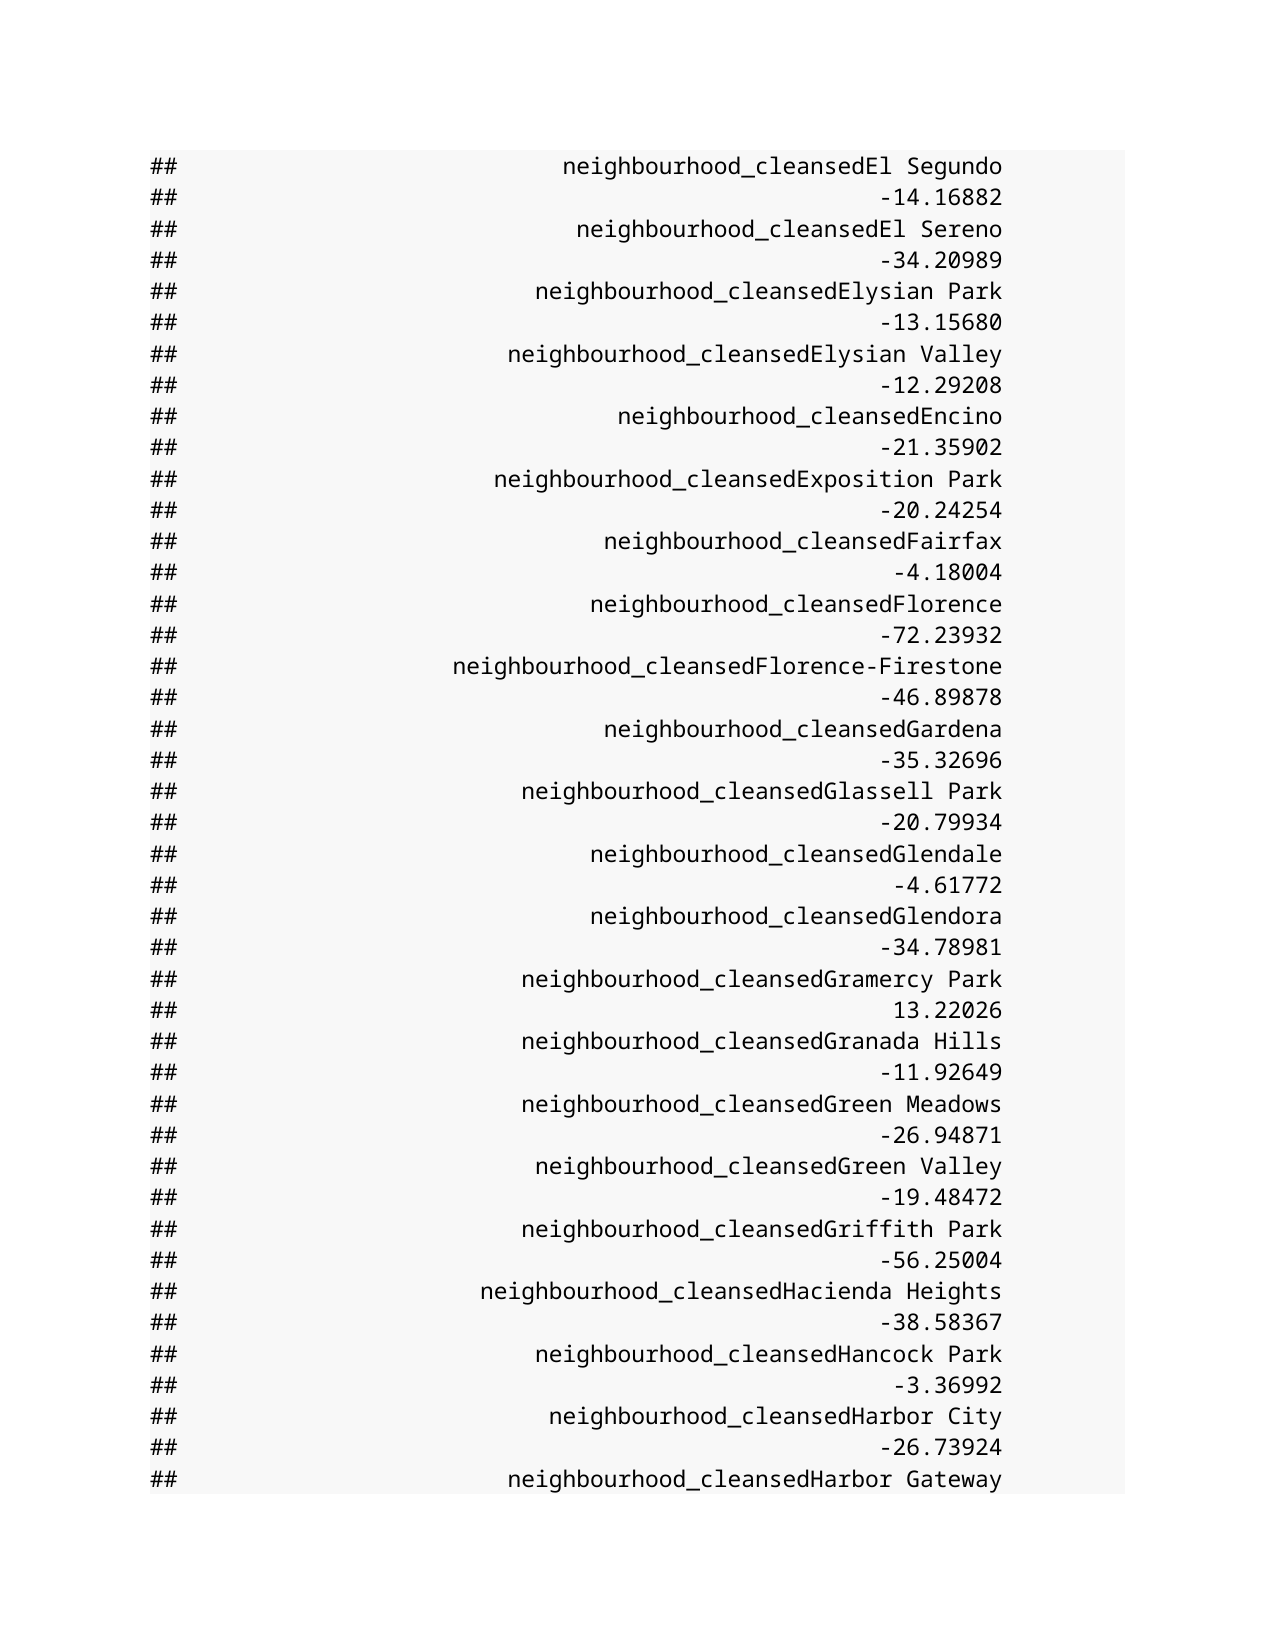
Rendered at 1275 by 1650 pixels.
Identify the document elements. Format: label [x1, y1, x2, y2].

text [150, 150, 1125, 1494]
